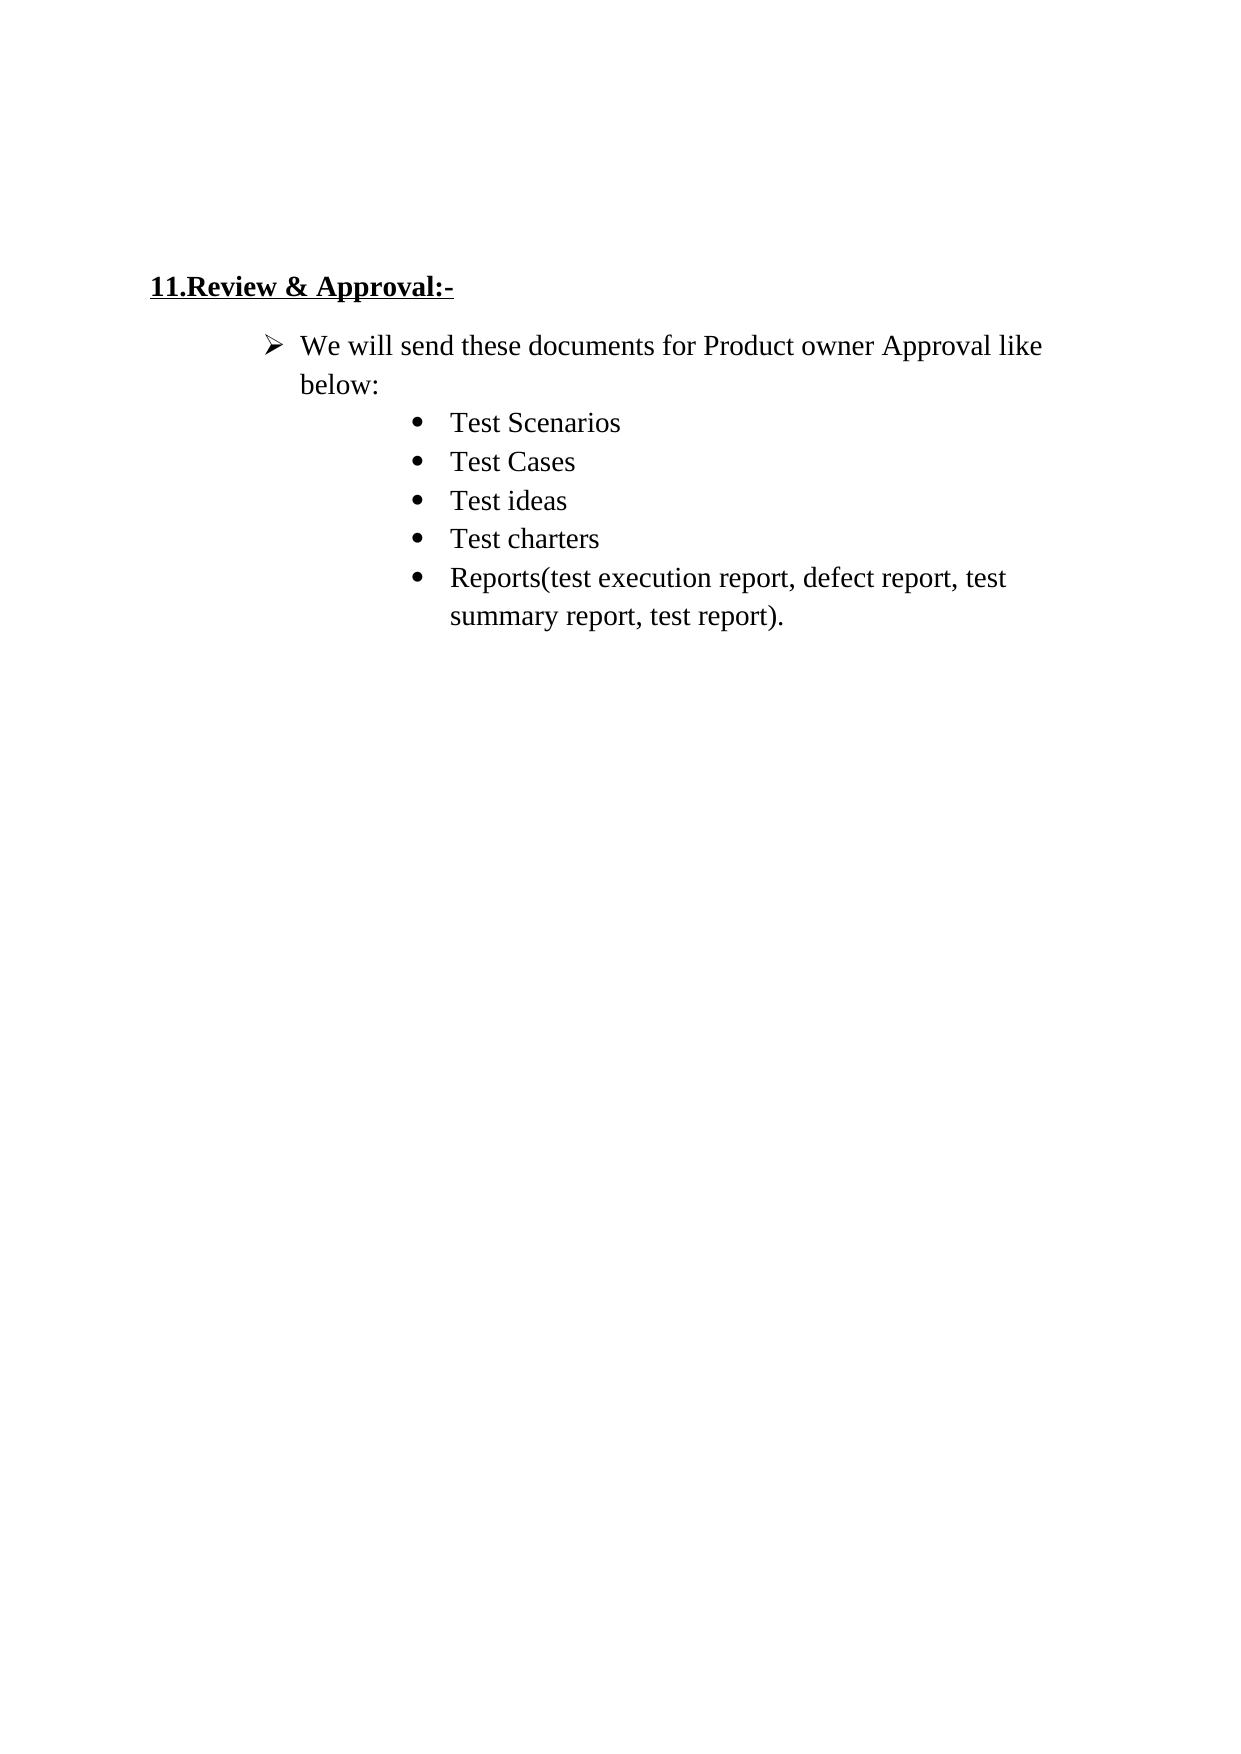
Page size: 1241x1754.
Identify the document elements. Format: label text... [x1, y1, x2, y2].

list We will send these documents for Product owner Approval like below: [262, 328, 1090, 400]
list Test Cases [412, 444, 1090, 478]
text 11.Review & Approval:- [150, 269, 1090, 302]
list Test ideas [412, 483, 1090, 516]
list Test Scenarios [412, 405, 1090, 439]
list Reports(test execution report, defect report, test summary report, test report). [412, 560, 1090, 632]
list Test charters [412, 521, 1090, 555]
